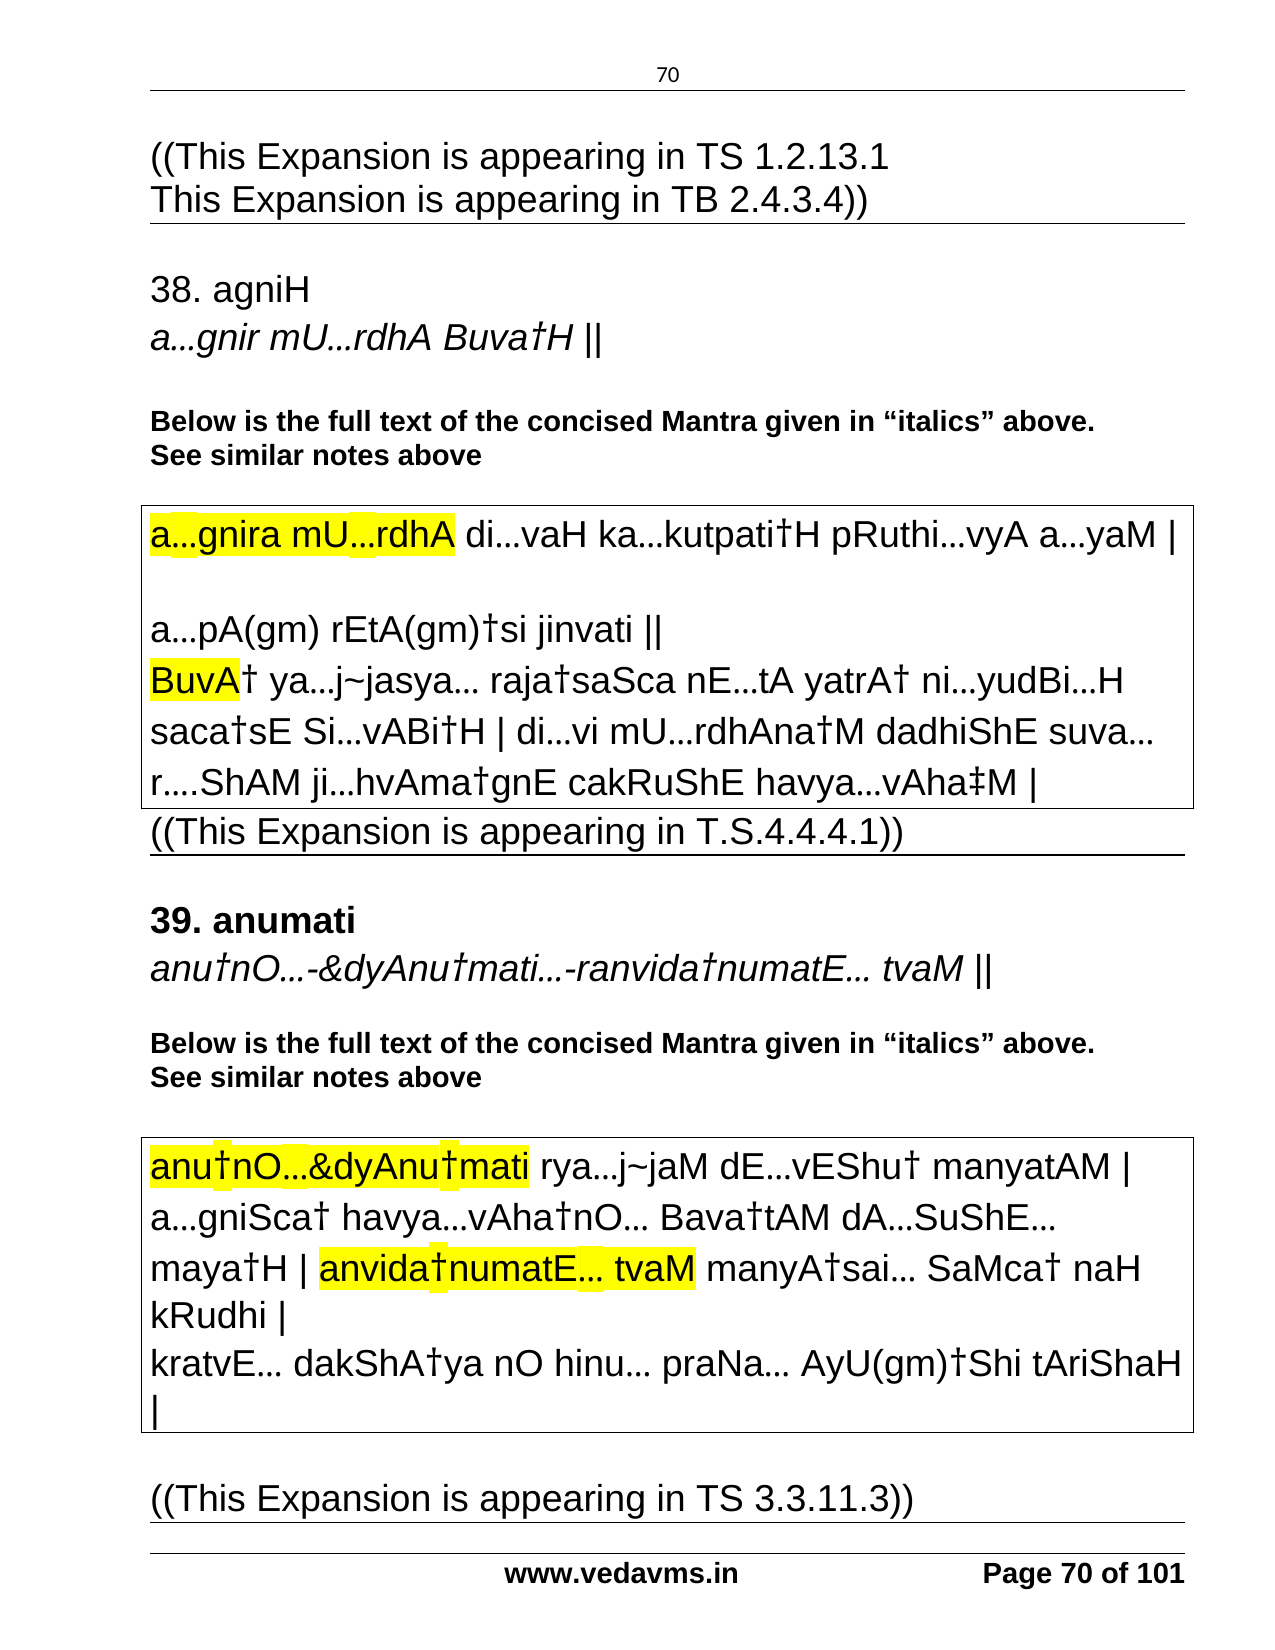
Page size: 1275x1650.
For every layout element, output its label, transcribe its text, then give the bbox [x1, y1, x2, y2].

text a…gnir mU…rdhA Buva†H || [150, 310, 1185, 361]
text a…gnira mU…rdhA di…vaH ka…kutpati†H pRuthi…vyA a…yaM | a…pA(gm) rEtA(gm)†si jinvati || BuvA† ya…j~jasya… raja†saSca nE…tA yatrA† ni…yudBi…H saca†sE Si…vABi†H | di…vi mU…rdhAna†M dadhiShE suva…r….ShAM ji…hvAma†gnE cakRuShE havya…vAha‡M | [142, 506, 1193, 808]
text See similar notes above [150, 1060, 1130, 1093]
text Below is the full text of the concised Mantra given in “italics” above. [150, 404, 1130, 438]
text ((This Expansion is appearing in TS 3.3.11.3)) [150, 1476, 1185, 1522]
text See similar notes above [150, 438, 1130, 471]
text This Expansion is appearing in TB 2.4.3.4)) [150, 177, 1185, 223]
text Below is the full text of the concised Mantra given in “italics” above. [150, 1026, 1130, 1060]
text anu†nO…-&dyAnu†mati…-ranvida†numatE… tvaM || [150, 942, 1185, 993]
text 39. anumati [150, 899, 1185, 942]
text 38. agniH [150, 267, 1185, 310]
text ((This Expansion is appearing in TS 1.2.13.1 [150, 134, 1185, 177]
text ((This Expansion is appearing in T.S.4.4.4.1)) [150, 809, 1185, 854]
text anu†nO…&dyAnu†mati rya…j~jaM dE…vEShu† manyatAM | a…gniSca† havya…vAha†nO… Bava†tAM dA…SuShE… maya†H | anvida†numatE… tvaM manyA†sai… SaMca† naH kRudhi | kratvE… dakShA†ya nO hinu… praNa… AyU(gm)†Shi tAriShaH | [142, 1138, 1193, 1432]
